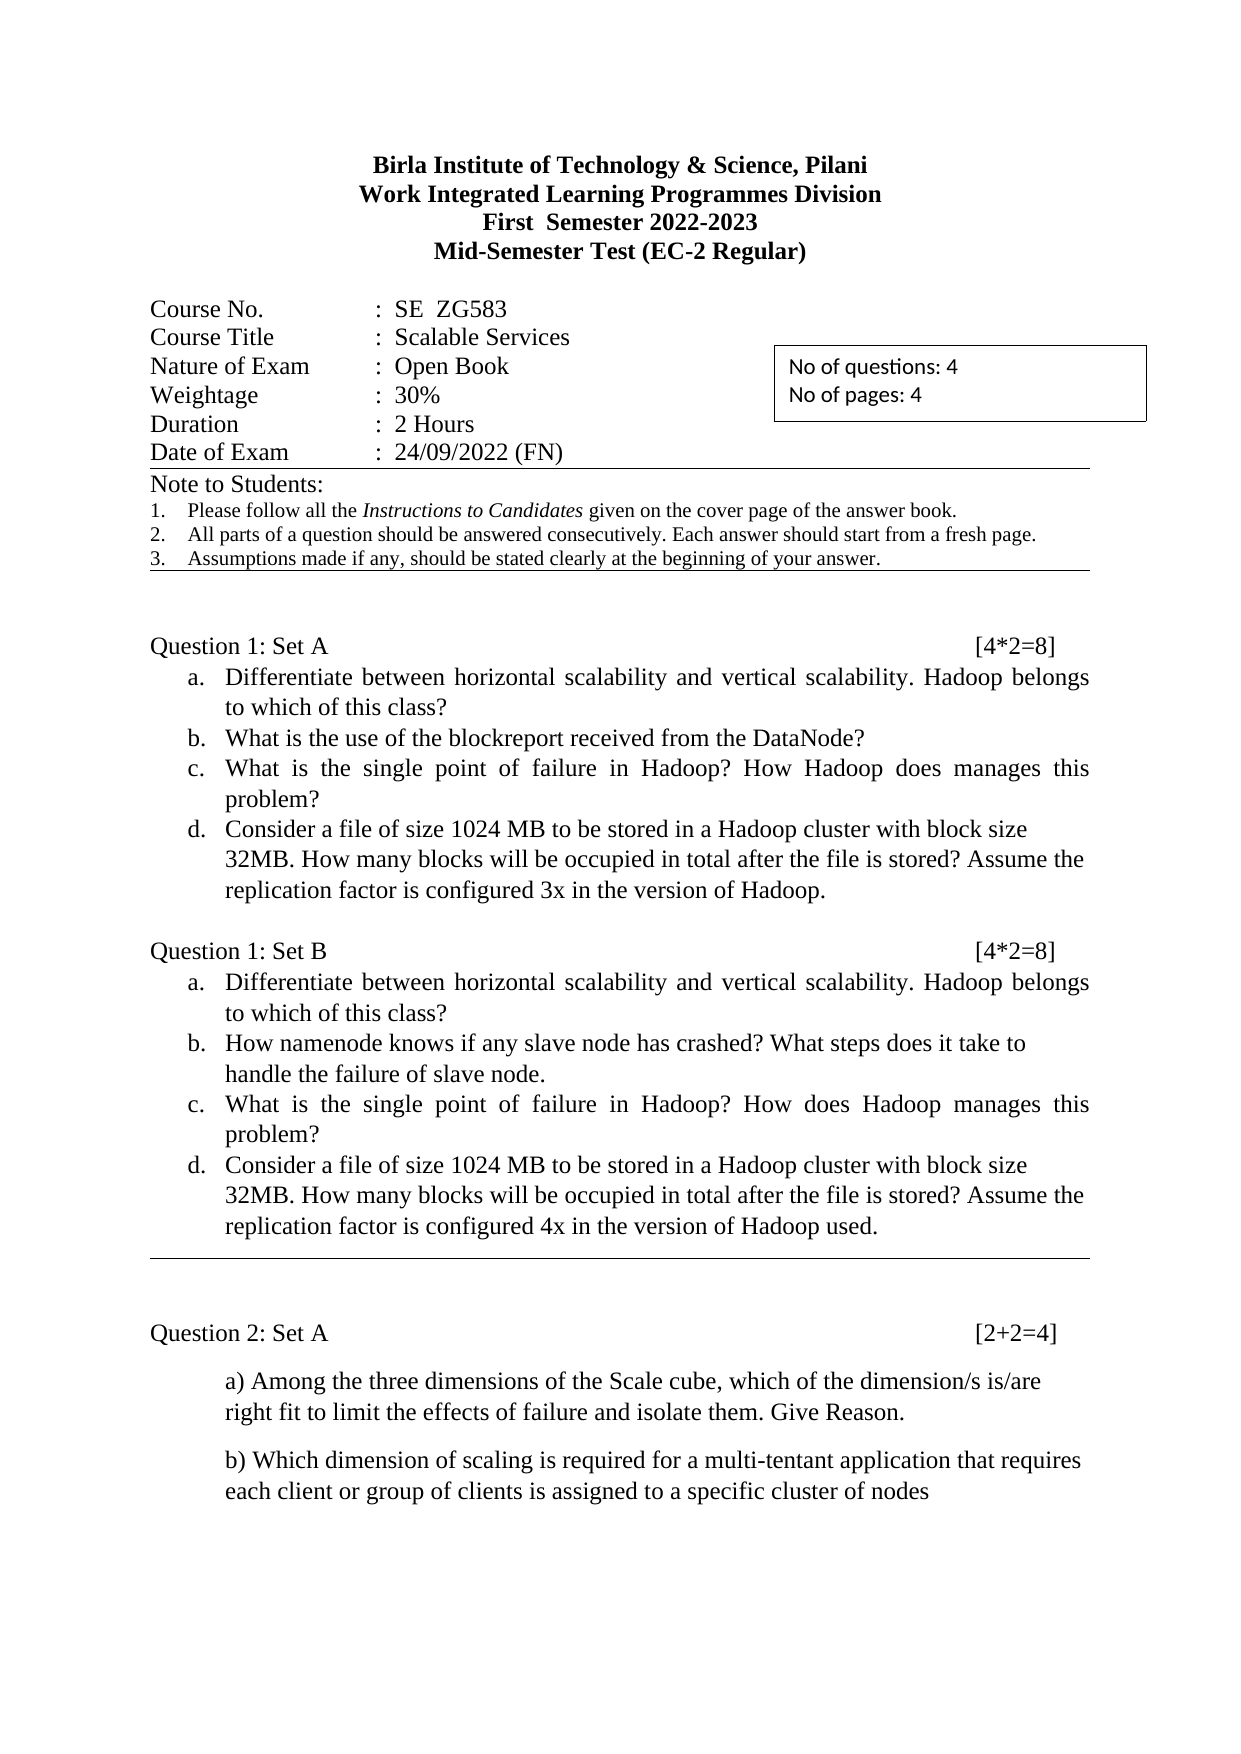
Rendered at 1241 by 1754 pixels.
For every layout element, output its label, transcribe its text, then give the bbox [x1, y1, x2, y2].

text Date of Exam : 24/09/2022 (FN) [150, 437, 1090, 468]
text Course No. : SE ZG583 [150, 294, 1090, 322]
text Mid-Semester Test (EC-2 Regular) [150, 236, 1090, 265]
list Differentiate between horizontal scalability and vertical scalability. Hadoop belongs to which of this class? [187, 662, 1090, 721]
list Consider a file of size 1024 MB to be stored in a Hadoop cluster with block size 32MB. How many blocks will be occupied in total after the file is stored? Assume the replication factor is configured 4x in the version of Hadoop used. [187, 1150, 1090, 1239]
text Duration : 2 Hours [150, 409, 1090, 437]
list Differentiate between horizontal scalability and vertical scalability. Hadoop belongs to which of this class? [187, 967, 1090, 1027]
text a) Among the three dimensions of the Scale cube, which of the dimension/s is/are right fit to limit the effects of failure and isolate them. Give Reason. [225, 1366, 1090, 1426]
list What is the single point of failure in Hadoop? How does Hadoop manages this problem? [187, 1089, 1090, 1148]
list How namenode knows if any slave node has crashed? What steps does it take to handle the failure of slave node. [187, 1028, 1090, 1087]
list Question 1: Set B [4*2=8] [150, 936, 1090, 965]
text Weightage : 30% [150, 380, 773, 409]
list Consider a file of size 1024 MB to be stored in a Hadoop cluster with block size 32MB. How many blocks will be occupied in total after the file is stored? Assume the replication factor is configured 3x in the version of Hadoop. [187, 814, 1090, 904]
list All parts of a question should be answered consecutively. Each answer should start from a fresh page. [150, 522, 1090, 546]
text Course Title : Scalable Services [150, 322, 1090, 351]
list Please follow all the Instructions to Candidates given on the cover page of the answer book. [150, 498, 1090, 522]
text First Semester 2022-2023 [150, 207, 1090, 236]
list What is the single point of failure in Hadoop? How Hadoop does manages this problem? [187, 753, 1090, 812]
text Note to Students: [150, 469, 1090, 498]
text Nature of Exam : Open Book [150, 351, 773, 380]
list What is the use of the blockreport received from the DataNode? [187, 723, 1090, 752]
list Assumptions made if any, should be stated clearly at the beginning of your answer. [150, 546, 1090, 570]
text Work Integrated Learning Programmes Division [150, 179, 1090, 207]
list Question 1: Set A [4*2=8] [150, 631, 1090, 660]
text Birla Institute of Technology & Science, Pilani [150, 150, 1090, 179]
text Question 2: Set A [2+2=4] [150, 1318, 1090, 1347]
